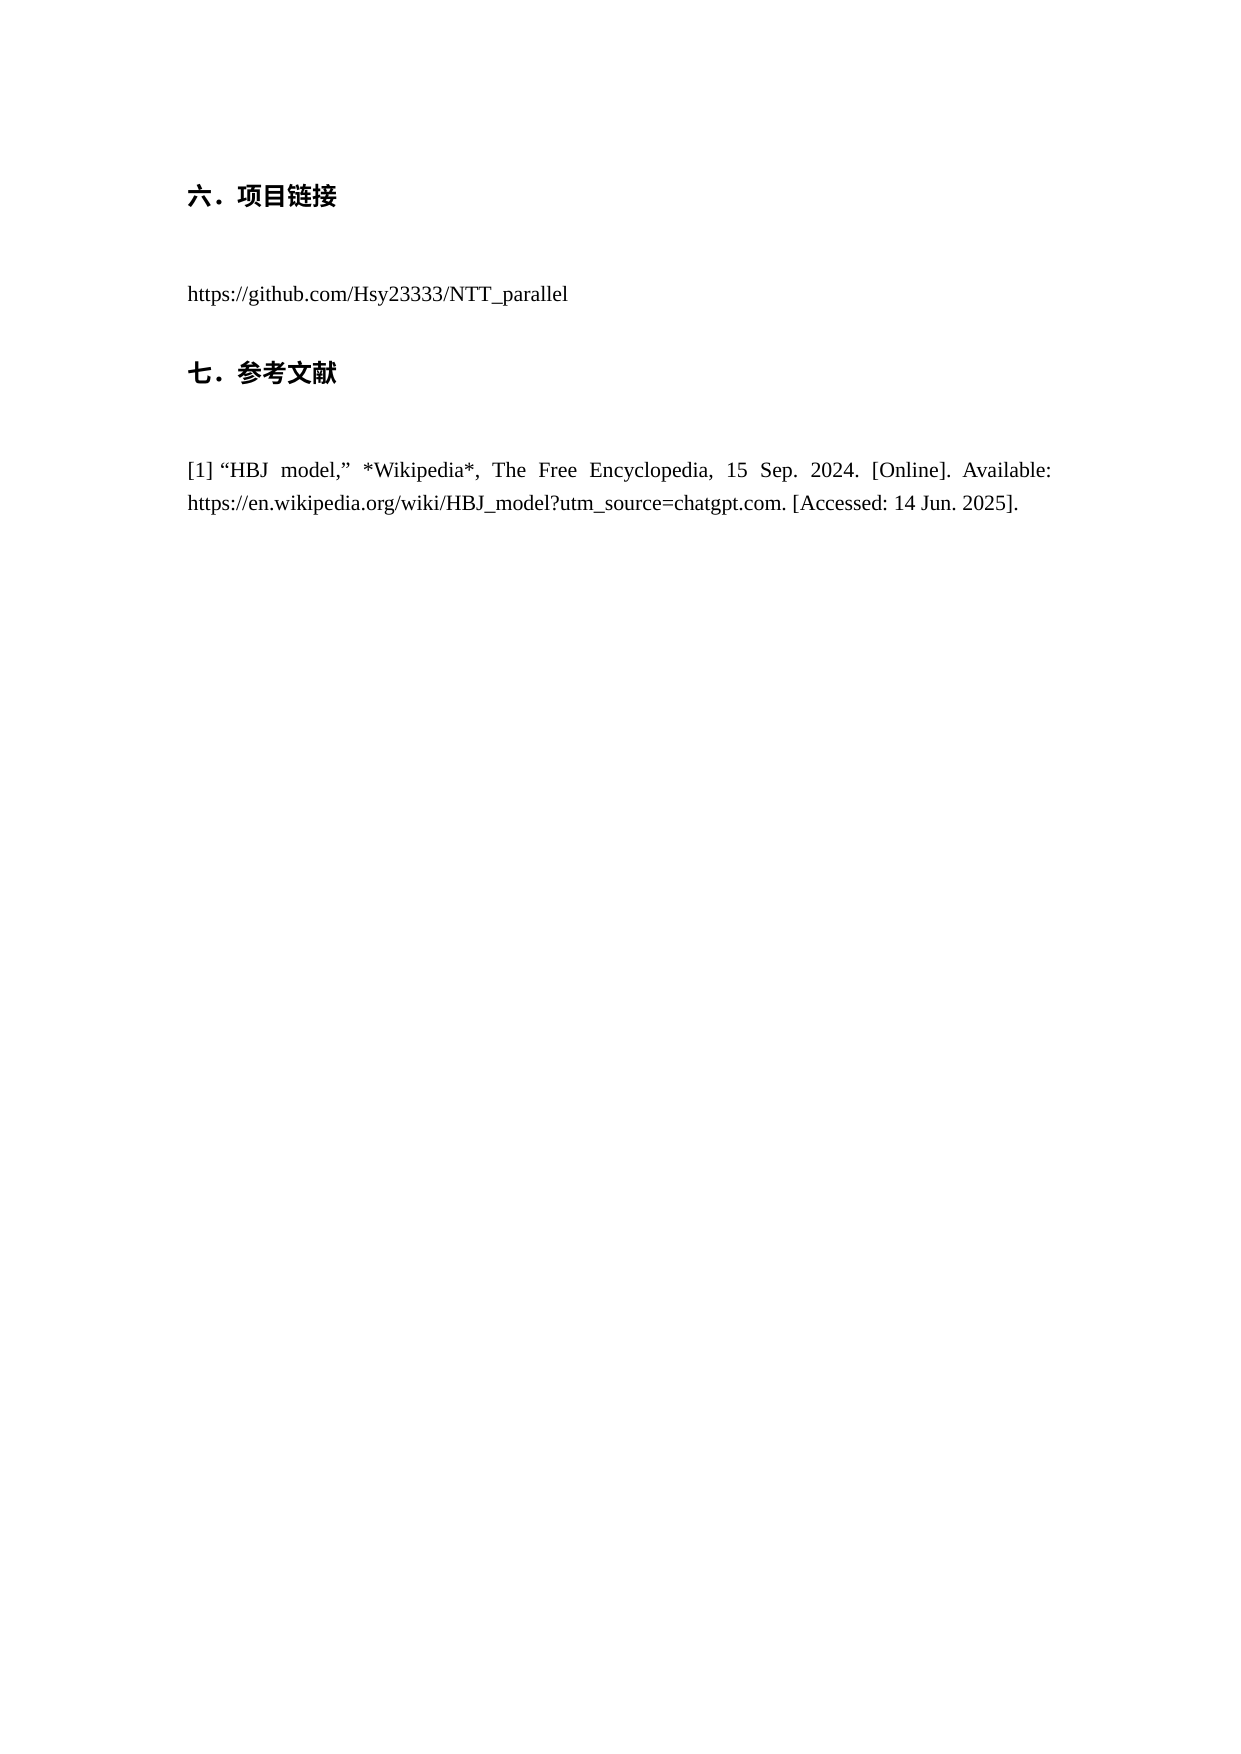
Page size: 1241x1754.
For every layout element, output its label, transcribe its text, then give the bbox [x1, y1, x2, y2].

subtitle 项目链接 [187, 162, 1053, 227]
subtitle 参考文献 [187, 339, 1053, 404]
list “HBJ model,” *Wikipedia*, The Free Encyclopedia, 15 Sep. 2024. [Online]. Available: https://en.wikipedia.org/wiki/HBJ_model?utm_source=chatgpt.com. [Accessed: 14 Jun. 2025]. [187, 454, 1053, 519]
text https://github.com/Hsy23333/NTT_parallel [187, 277, 1053, 309]
